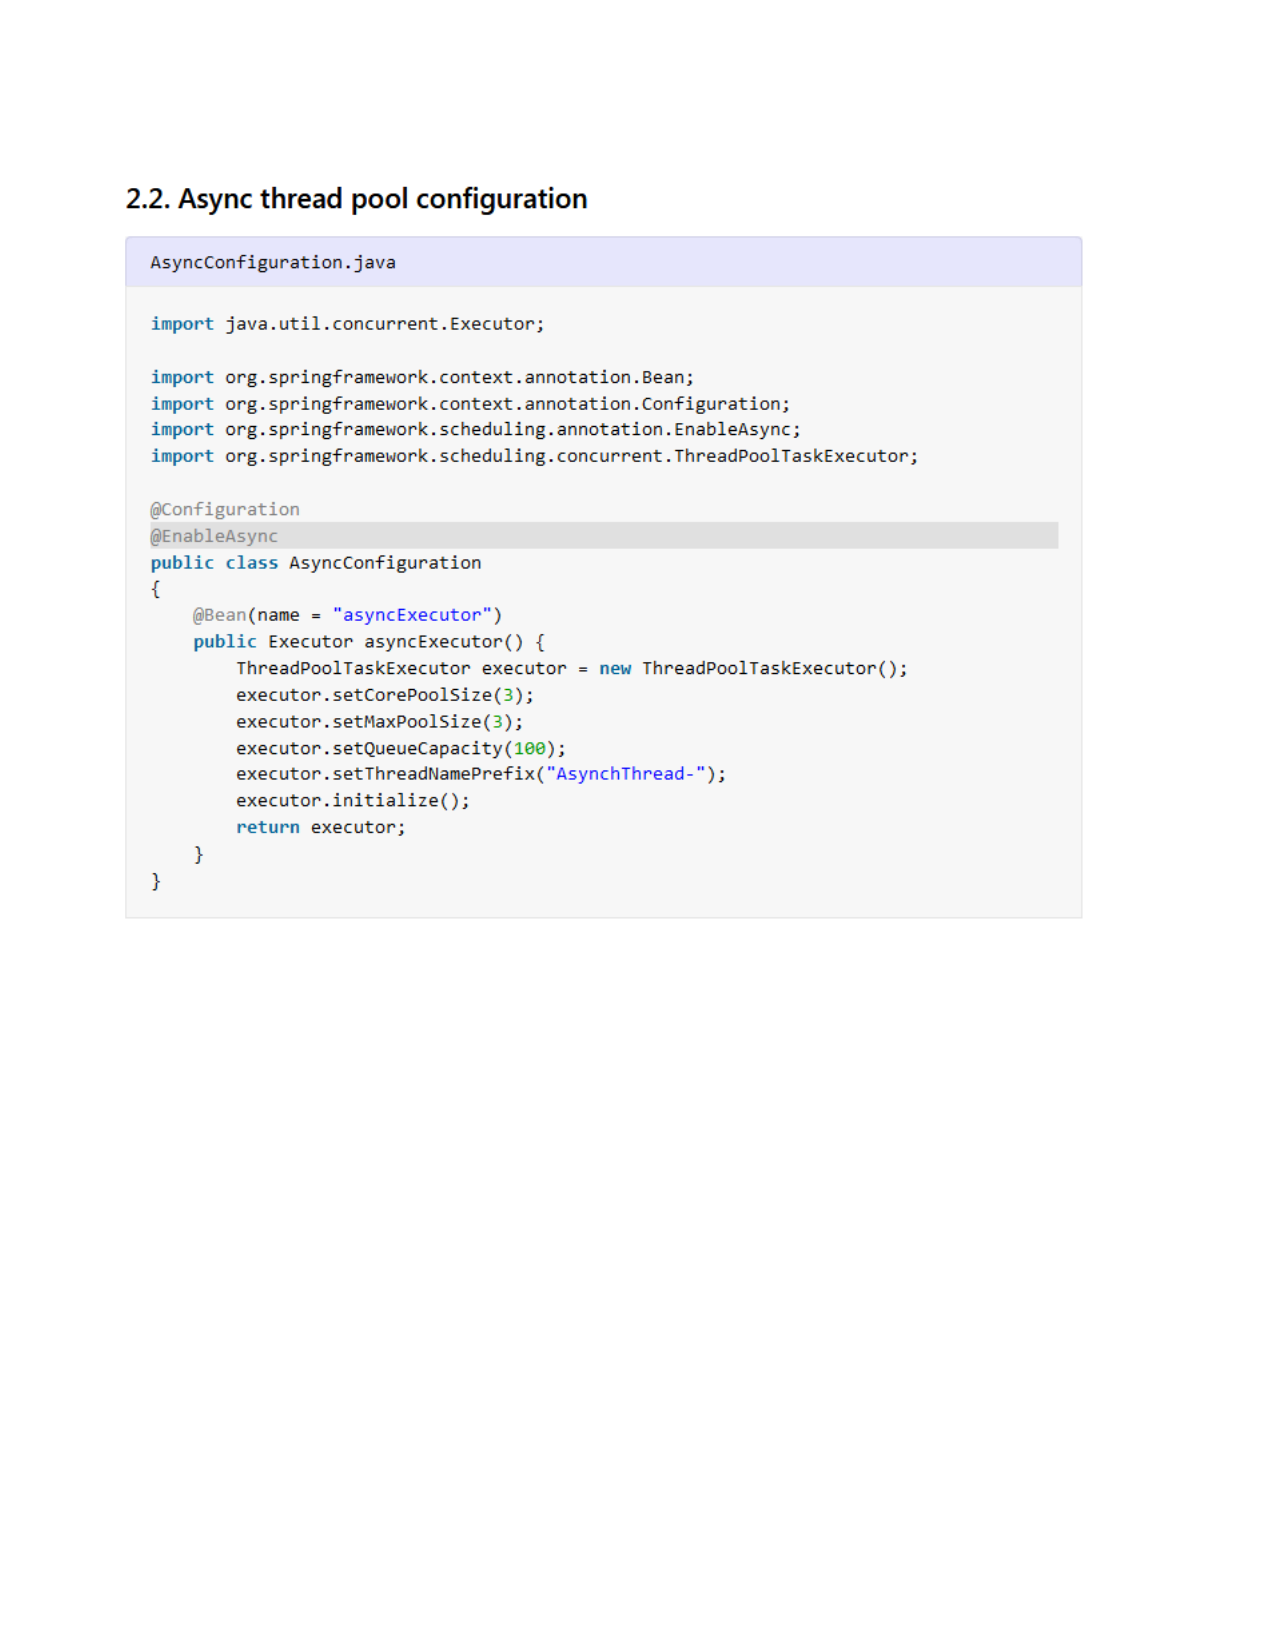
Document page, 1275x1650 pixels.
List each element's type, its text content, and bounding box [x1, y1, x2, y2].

picture [112, 179, 1088, 932]
